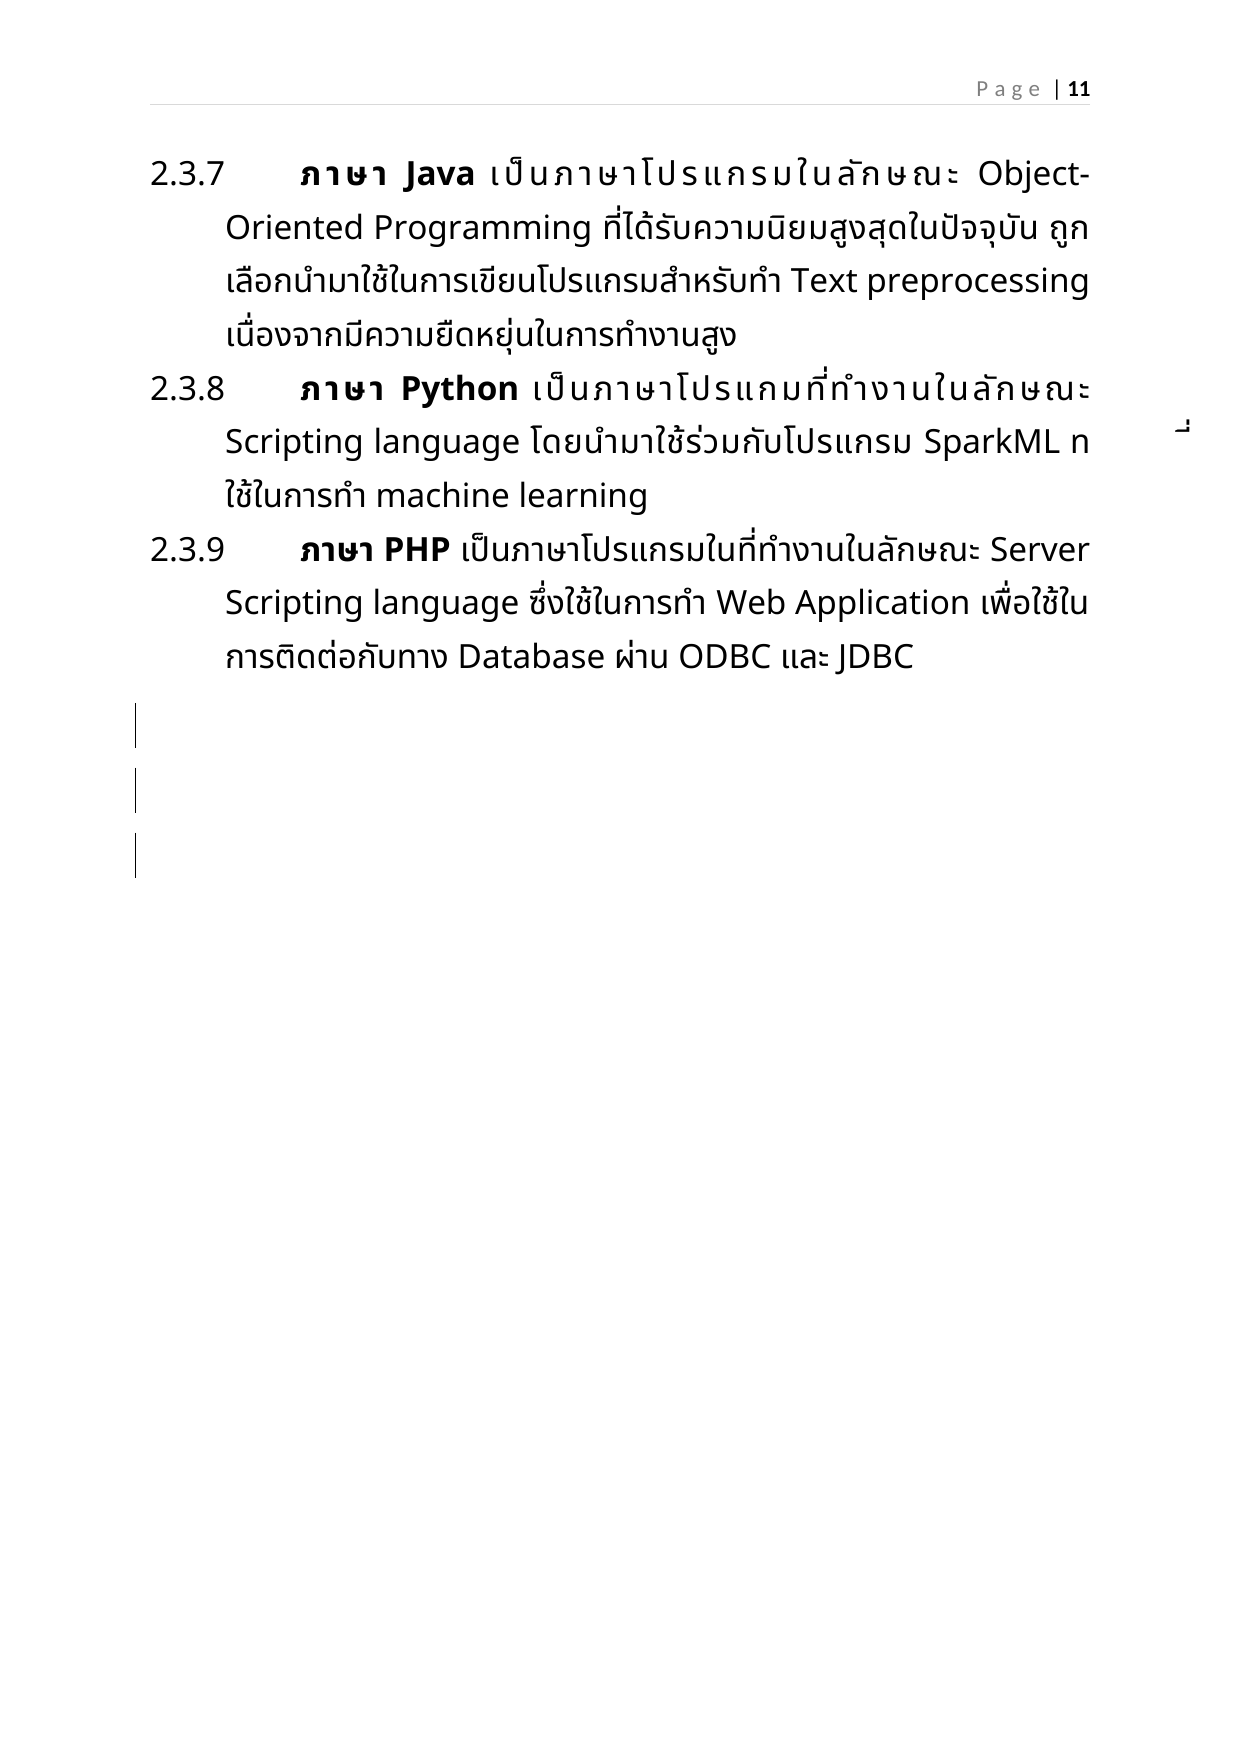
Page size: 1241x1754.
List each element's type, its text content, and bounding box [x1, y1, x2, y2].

list ภาษา PHP เป็นภาษาโปรแกรมในที่ทำงานในลักษณะ Server Scripting language ซึ่งใช้ในการทำ Web Application เพื่อใช้ในการติดต่อกับทาง Database ผ่าน ODBC และ JDBC [150, 525, 1090, 683]
list ภาษา Python เป็นภาษาโปรแกมที่ทำงานในลักษณะ Scripting language โดยนำมาใช้ร่วมกับโปรแกรม SparkML ที่ใช้ในการทำ machine learning [150, 364, 1090, 522]
list ภาษา Java เป็นภาษาโปรแกรมในลักษณะ Object-Oriented Programming ที่ได้รับความนิยมสูงสุดในปัจจุบัน ถูกเลือกนำมาใช้ในการเขียนโปรแกรมสำหรับทำ Text preprocessing เนื่องจากมีความยืดหยุ่นในการทำงานสูง [150, 150, 1090, 361]
